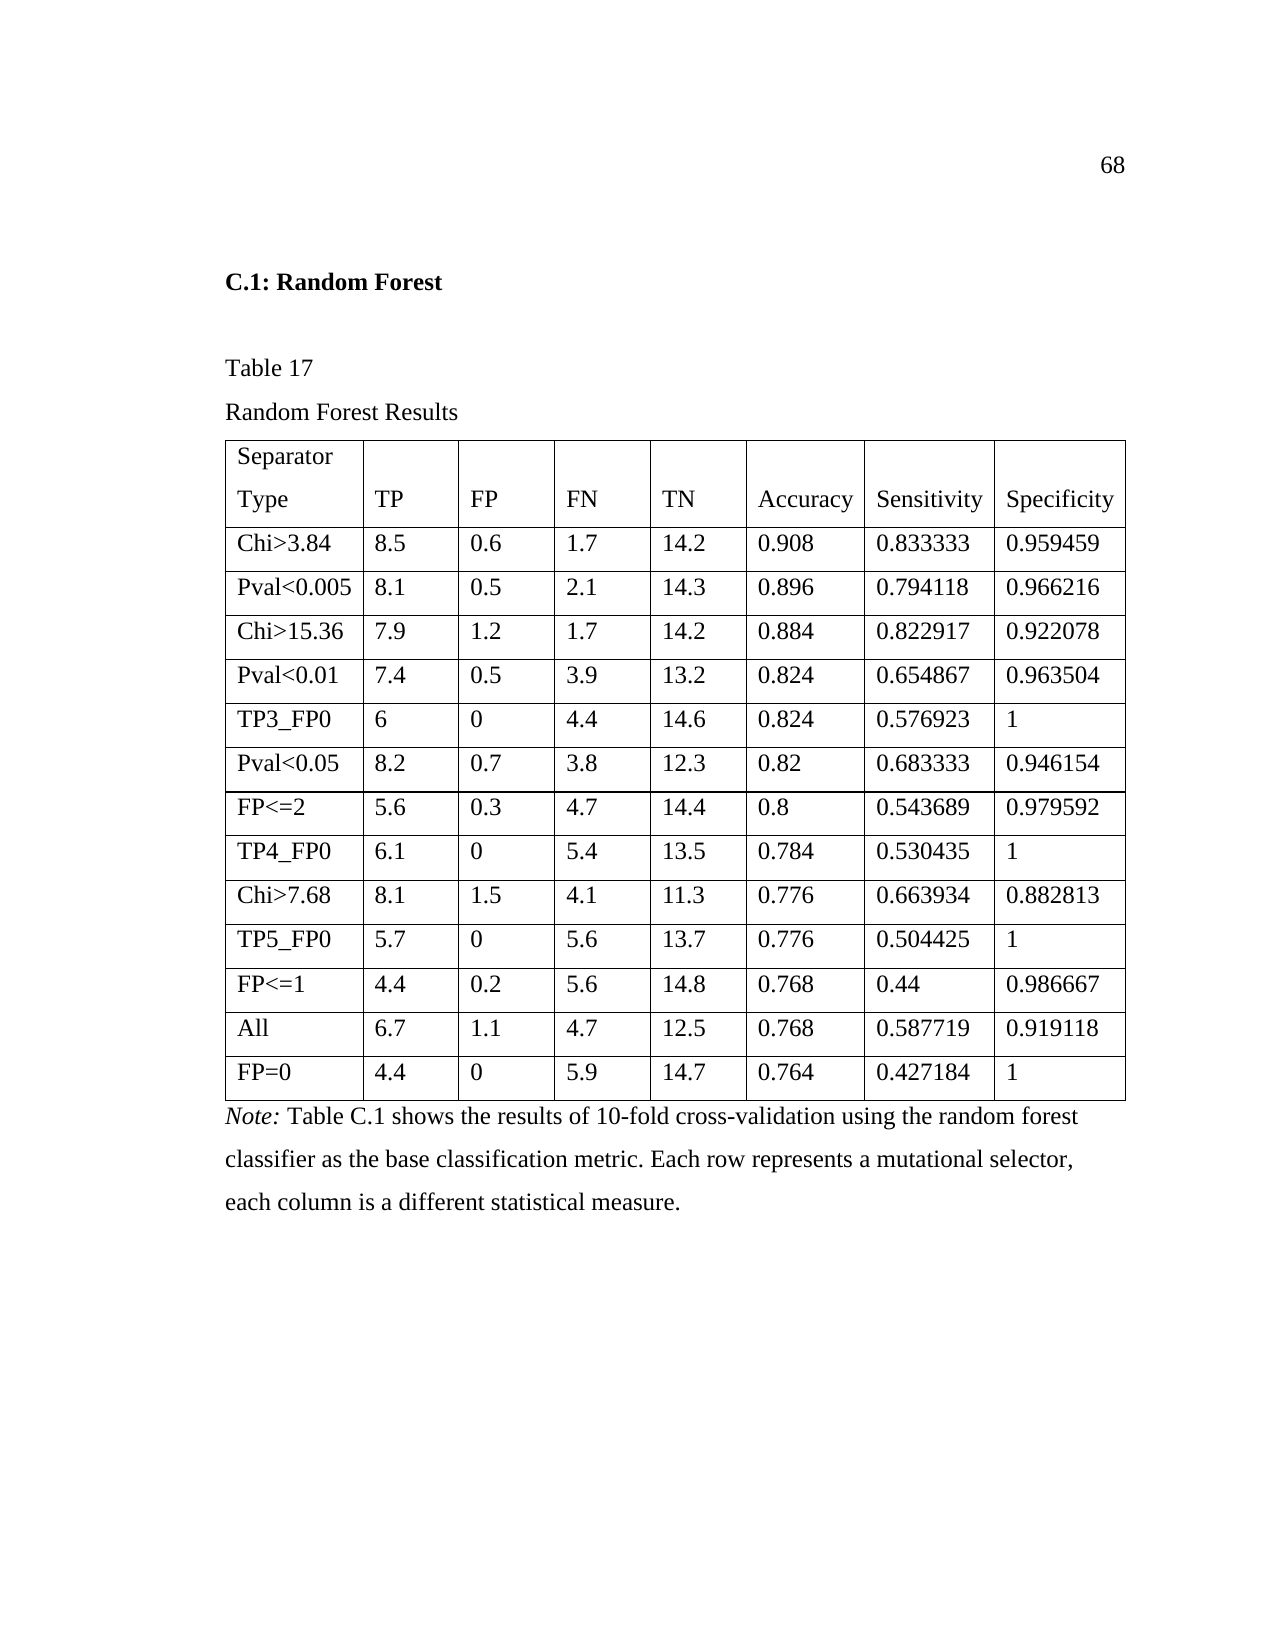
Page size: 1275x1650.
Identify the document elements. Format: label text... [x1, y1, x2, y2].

table_cell 0.654867 [865, 660, 994, 703]
table_cell 0.986667 [995, 969, 1125, 1012]
table_cell 14.6 [651, 704, 746, 747]
table_cell 0.824 [747, 704, 864, 747]
table_cell 0.504425 [865, 925, 994, 968]
table_cell 1.2 [459, 616, 554, 659]
table_cell Chi>7.68 [226, 881, 363, 923]
table_cell 6 [364, 704, 458, 747]
table_cell 0.768 [747, 1013, 864, 1056]
table_cell 0.824 [747, 660, 864, 703]
table_cell 0.922078 [995, 616, 1125, 659]
table_cell 0.6 [459, 528, 554, 571]
table_cell 0.576923 [865, 704, 994, 747]
table_cell 1.7 [555, 528, 650, 571]
table_cell 0.896 [747, 572, 864, 615]
table_cell 1 [995, 836, 1125, 879]
table_cell 11.3 [651, 881, 746, 923]
table_cell 0.776 [747, 881, 864, 923]
table_cell Pval<0.01 [226, 660, 363, 703]
table_cell 0.543689 [865, 793, 994, 835]
table_cell 0.919118 [995, 1013, 1125, 1056]
table_cell 5.6 [555, 925, 650, 968]
table_cell 0.959459 [995, 528, 1125, 571]
table_cell 14.2 [651, 616, 746, 659]
table_cell 0.776 [747, 925, 864, 968]
table_header TN [651, 441, 746, 527]
table_cell 0.794118 [865, 572, 994, 615]
table_cell 0.822917 [865, 616, 994, 659]
table_cell 1.5 [459, 881, 554, 923]
table_cell All [226, 1013, 363, 1056]
table_cell 14.7 [651, 1057, 746, 1100]
table_cell 4.7 [555, 1013, 650, 1056]
table_cell 0.587719 [865, 1013, 994, 1056]
table_cell 14.3 [651, 572, 746, 615]
table_cell 0.3 [459, 793, 554, 835]
table_cell 0.979592 [995, 793, 1125, 835]
table_header TP [364, 441, 458, 527]
table_cell 0.427184 [865, 1057, 994, 1100]
table_cell 4.4 [364, 969, 458, 1012]
table_cell 0.82 [747, 748, 864, 791]
table_cell 6.1 [364, 836, 458, 879]
table_cell 5.4 [555, 836, 650, 879]
table_header Accuracy [747, 441, 864, 527]
table_header FN [555, 441, 650, 527]
table_cell 2.1 [555, 572, 650, 615]
table_header Specificity [995, 441, 1125, 527]
table_cell 3.9 [555, 660, 650, 703]
table_cell TP4_FP0 [226, 836, 363, 879]
table_cell 6.7 [364, 1013, 458, 1056]
table_cell 0.882813 [995, 881, 1125, 923]
table_cell 1 [995, 1057, 1125, 1100]
table_cell 14.4 [651, 793, 746, 835]
table_cell 12.3 [651, 748, 746, 791]
table_cell TP3_FP0 [226, 704, 363, 747]
table_cell FP<=1 [226, 969, 363, 1012]
table_cell 3.8 [555, 748, 650, 791]
table_cell 8.5 [364, 528, 458, 571]
table_cell Chi>3.84 [226, 528, 363, 571]
table_cell 0.833333 [865, 528, 994, 571]
table_cell 0.44 [865, 969, 994, 1012]
table_cell 0.7 [459, 748, 554, 791]
table_header Separator Type [226, 441, 363, 527]
table_cell 0.683333 [865, 748, 994, 791]
table_cell 0 [459, 925, 554, 968]
table_cell 0 [459, 1057, 554, 1100]
table_cell 0.5 [459, 660, 554, 703]
table_cell 0.966216 [995, 572, 1125, 615]
table_cell 0.768 [747, 969, 864, 1012]
table_cell 4.4 [364, 1057, 458, 1100]
table_cell 0.663934 [865, 881, 994, 923]
table_cell 0.884 [747, 616, 864, 659]
table_cell 0.2 [459, 969, 554, 1012]
table_cell 8.1 [364, 881, 458, 923]
table_cell 4.1 [555, 881, 650, 923]
table_cell 12.5 [651, 1013, 746, 1056]
table_cell 1.1 [459, 1013, 554, 1056]
table_cell Chi>15.36 [226, 616, 363, 659]
table_cell FP=0 [226, 1057, 363, 1100]
table_cell 5.6 [364, 793, 458, 835]
table_cell 13.2 [651, 660, 746, 703]
table_cell 4.7 [555, 793, 650, 835]
subtitle C.1: Random Forest [225, 267, 1125, 296]
table_cell 0.946154 [995, 748, 1125, 791]
table_cell 1 [995, 704, 1125, 747]
table_cell 13.7 [651, 925, 746, 968]
table_cell 4.4 [555, 704, 650, 747]
table_cell 1.7 [555, 616, 650, 659]
table_cell 0.764 [747, 1057, 864, 1100]
table_cell 7.4 [364, 660, 458, 703]
table_cell 5.7 [364, 925, 458, 968]
table_cell 5.6 [555, 969, 650, 1012]
table_cell Pval<0.05 [226, 748, 363, 791]
table_cell Pval<0.005 [226, 572, 363, 615]
table_cell 0.530435 [865, 836, 994, 879]
table_cell 0 [459, 704, 554, 747]
table_cell 13.5 [651, 836, 746, 879]
table_cell 0.8 [747, 793, 864, 835]
table_header Sensitivity [865, 441, 994, 527]
table_cell 14.2 [651, 528, 746, 571]
table_cell FP<=2 [226, 793, 363, 835]
text Table 17 Random Forest Results [225, 353, 1125, 425]
table_cell 1 [995, 925, 1125, 968]
table_cell 8.2 [364, 748, 458, 791]
text Note: Table C.1 shows the results of 10-fold cross-validation using the random forest classifier as the base classification metric. Each row represents a mutational selector, each column is a different statistical measure. [225, 1101, 1125, 1216]
table_cell 0.908 [747, 528, 864, 571]
table_cell 14.8 [651, 969, 746, 1012]
table_cell 0.784 [747, 836, 864, 879]
table_cell 0.963504 [995, 660, 1125, 703]
table_cell 8.1 [364, 572, 458, 615]
table_cell 5.9 [555, 1057, 650, 1100]
table_cell 0 [459, 836, 554, 879]
table_cell TP5_FP0 [226, 925, 363, 968]
table_cell 7.9 [364, 616, 458, 659]
table_cell 0.5 [459, 572, 554, 615]
table_header FP [459, 441, 554, 527]
